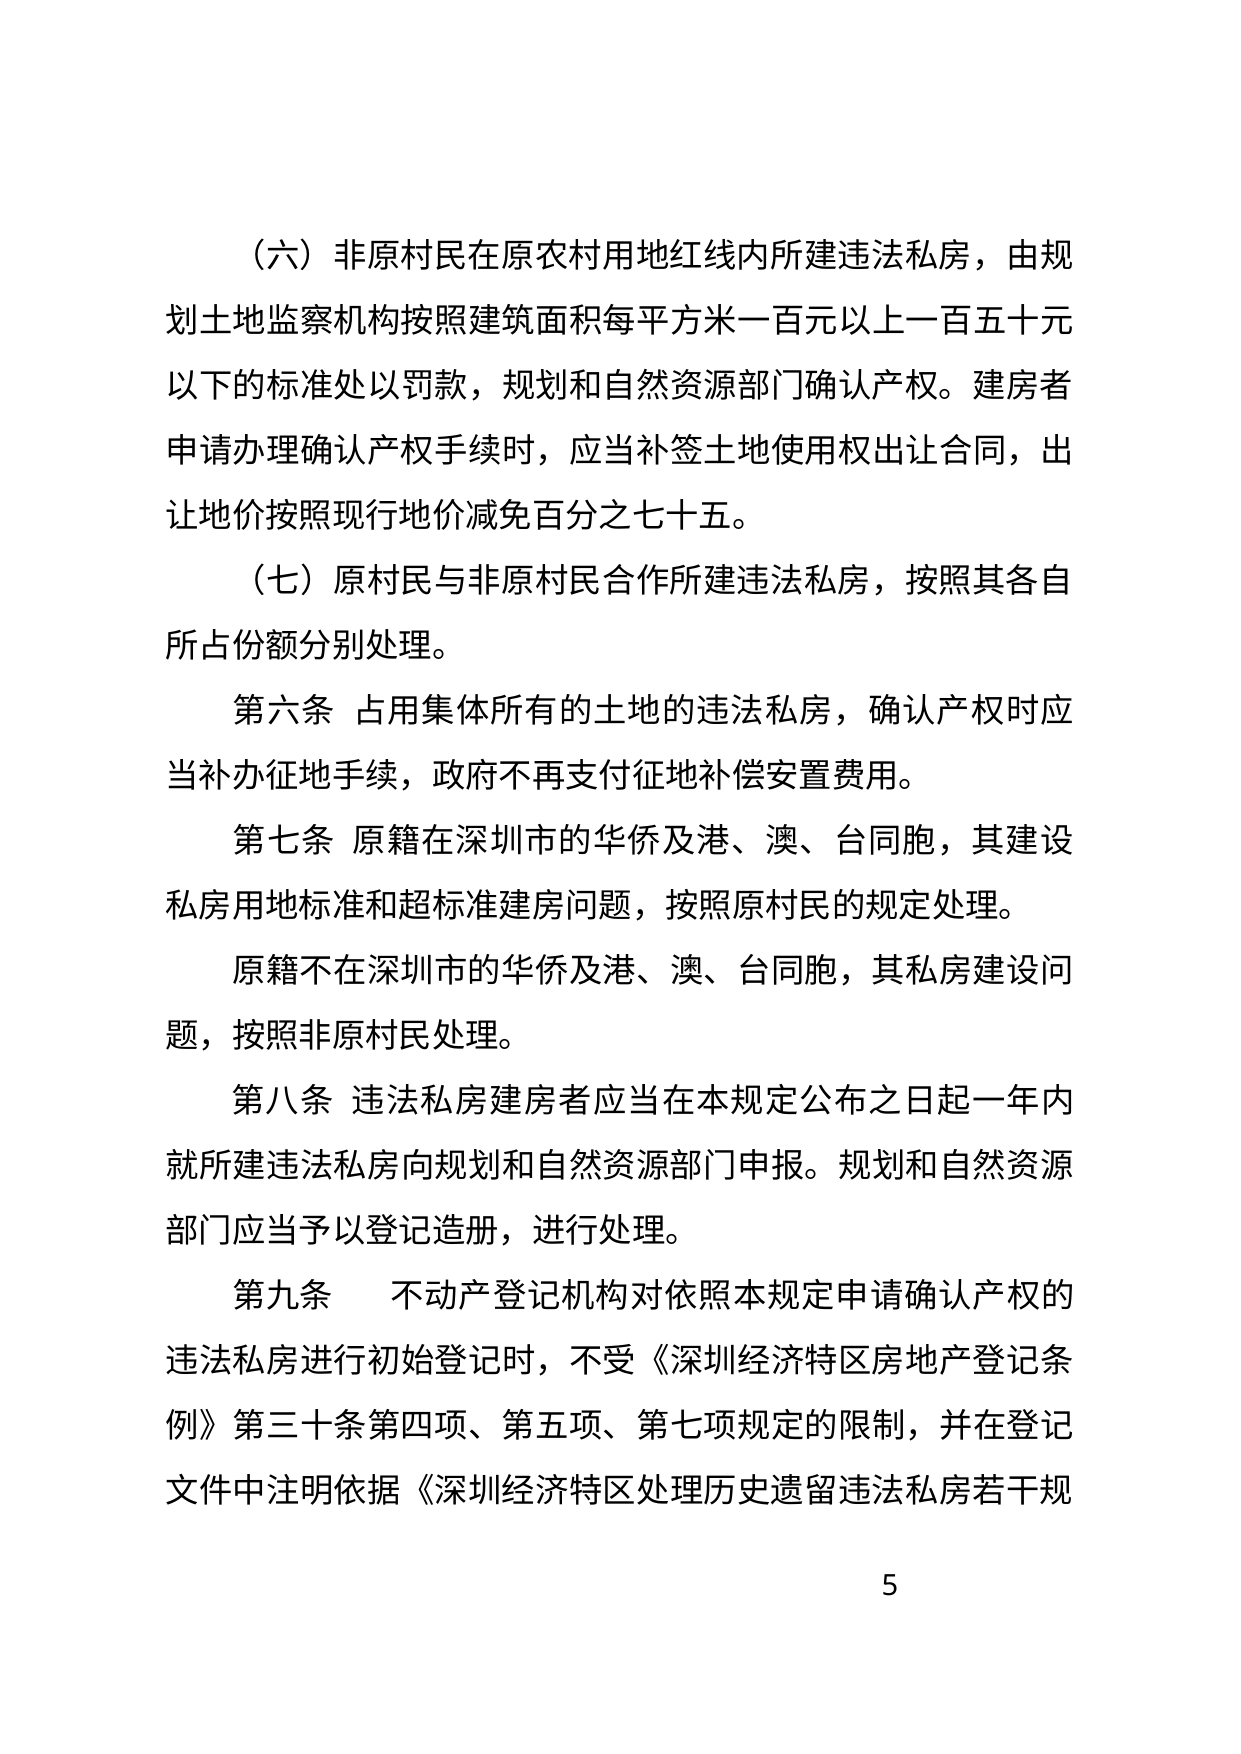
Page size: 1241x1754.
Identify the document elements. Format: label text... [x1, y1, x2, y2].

text 第八条 违法私房建房者应当在本规定公布之日起一年内就所建违法私房向规划和自然资源部门申报。规划和自然资源部门应当予以登记造册，进行处理。 [165, 1066, 1075, 1261]
text （七）原村民与非原村民合作所建违法私房，按照其各自所占份额分别处理。 [165, 546, 1075, 676]
text 原籍不在深圳市的华侨及港、澳、台同胞，其私房建设问题，按照非原村民处理。 [165, 936, 1075, 1066]
text （六）非原村民在原农村用地红线内所建违法私房，由规划土地监察机构按照建筑面积每平方米一百元以上一百五十元以下的标准处以罚款，规划和自然资源部门确认产权。建房者申请办理确认产权手续时，应当补签土地使用权出让合同，出让地价按照现行地价减免百分之七十五。 [165, 221, 1075, 546]
text 第六条 占用集体所有的土地的违法私房，确认产权时应当补办征地手续，政府不再支付征地补偿安置费用。 [165, 676, 1075, 806]
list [165, 1261, 1075, 1521]
text 第七条 原籍在深圳市的华侨及港、澳、台同胞，其建设私房用地标准和超标准建房问题，按照原村民的规定处理。 [165, 806, 1075, 936]
